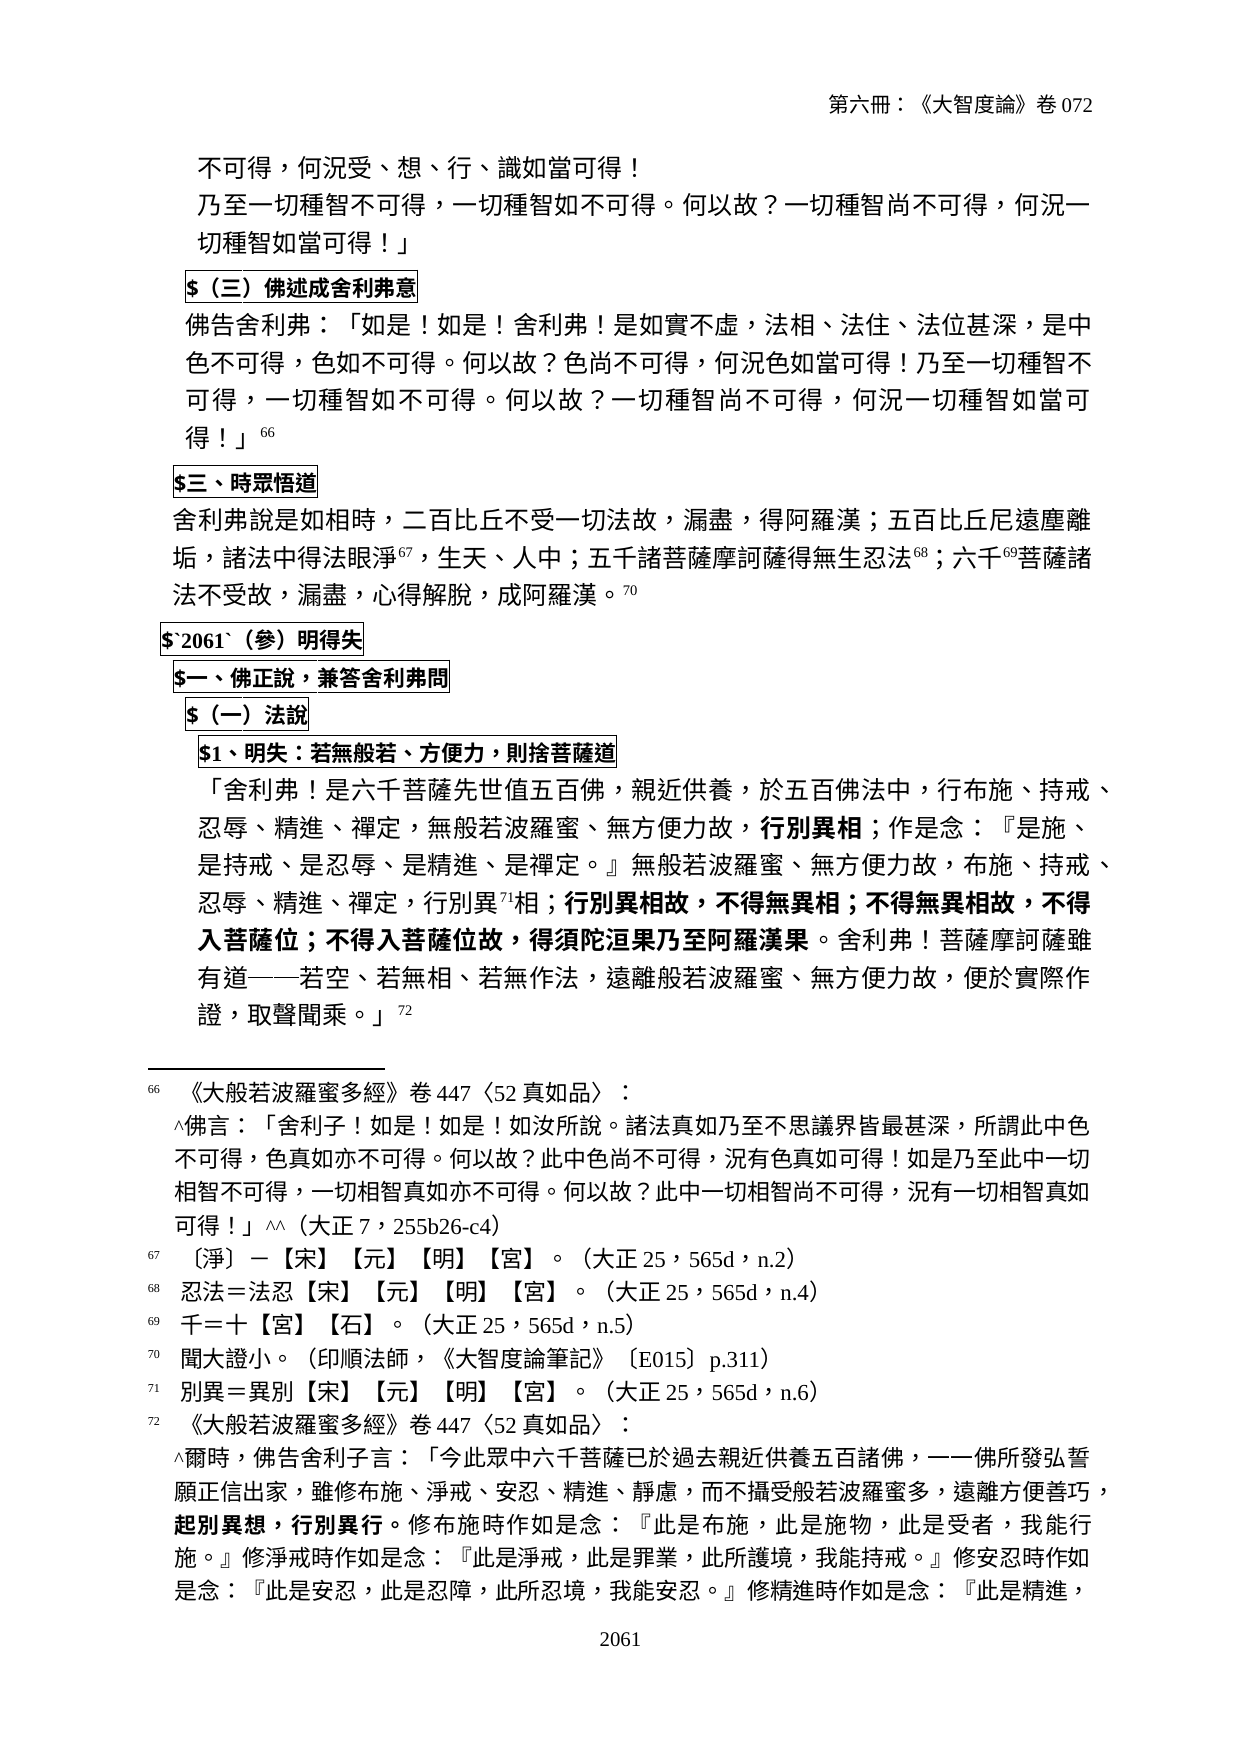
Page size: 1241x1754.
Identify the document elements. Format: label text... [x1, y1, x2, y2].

text $三、時眾悟道 [173, 463, 1092, 500]
text $（三）佛述成舍利弗意 [185, 268, 1092, 305]
text 乃至一切種智不可得，一切種智如不可得。何以故？一切種智尚不可得，何況一切種智如當可得！」 [198, 185, 1092, 260]
text 舍利弗說是如相時，二百比丘不受一切法故，漏盡，得阿羅漢；五百比丘尼遠塵離垢，諸法中得法眼淨，生天、人中；五千諸菩薩摩訶薩得無生忍法；六千菩薩諸法不受故，漏盡，心得解脫，成阿羅漢。 [173, 500, 1092, 613]
text 「舍利弗！是六千菩薩先世值五百佛，親近供養，於五百佛法中，行布施、持戒、忍辱、精進、禪定，無般若波羅蜜、無方便力故，行別異相；作是念：『是施、是持戒、是忍辱、是精進、是禪定。』無般若波羅蜜、無方便力故，布施、持戒、忍辱、精進、禪定，行別異相；行別異相故，不得無異相；不得無異相故，不得入菩薩位；不得入菩薩位故，得須陀洹果乃至阿羅漢果。舍利弗！菩薩摩訶薩雖有道──若空、若無相、若無作法，遠離般若波羅蜜、無方便力故，便於實際作證，取聲聞乘。」 [198, 770, 1092, 1033]
text $一、佛正說，兼答舍利弗問 [173, 658, 1092, 695]
text 佛告舍利弗：「如是！如是！舍利弗！是如實不虛，法相、法住、法位甚深，是中色不可得，色如不可得。何以故？色尚不可得，何況色如當可得！乃至一切種智不可得，一切種智如不可得。何以故？一切種智尚不可得，何況一切種智如當可得！」 [185, 305, 1092, 455]
text $`2061`（參）明得失 [160, 620, 1092, 658]
text 受、想、行、識不可得，受、想、行、識如不可得。何以故？受、想、行、識尚不可得，何況受、想、行、識如當可得！ [198, 148, 1092, 185]
text $（一）法說 [185, 695, 1092, 733]
text $1、明失：若無般若、方便力，則捨菩薩道 [198, 733, 1092, 770]
